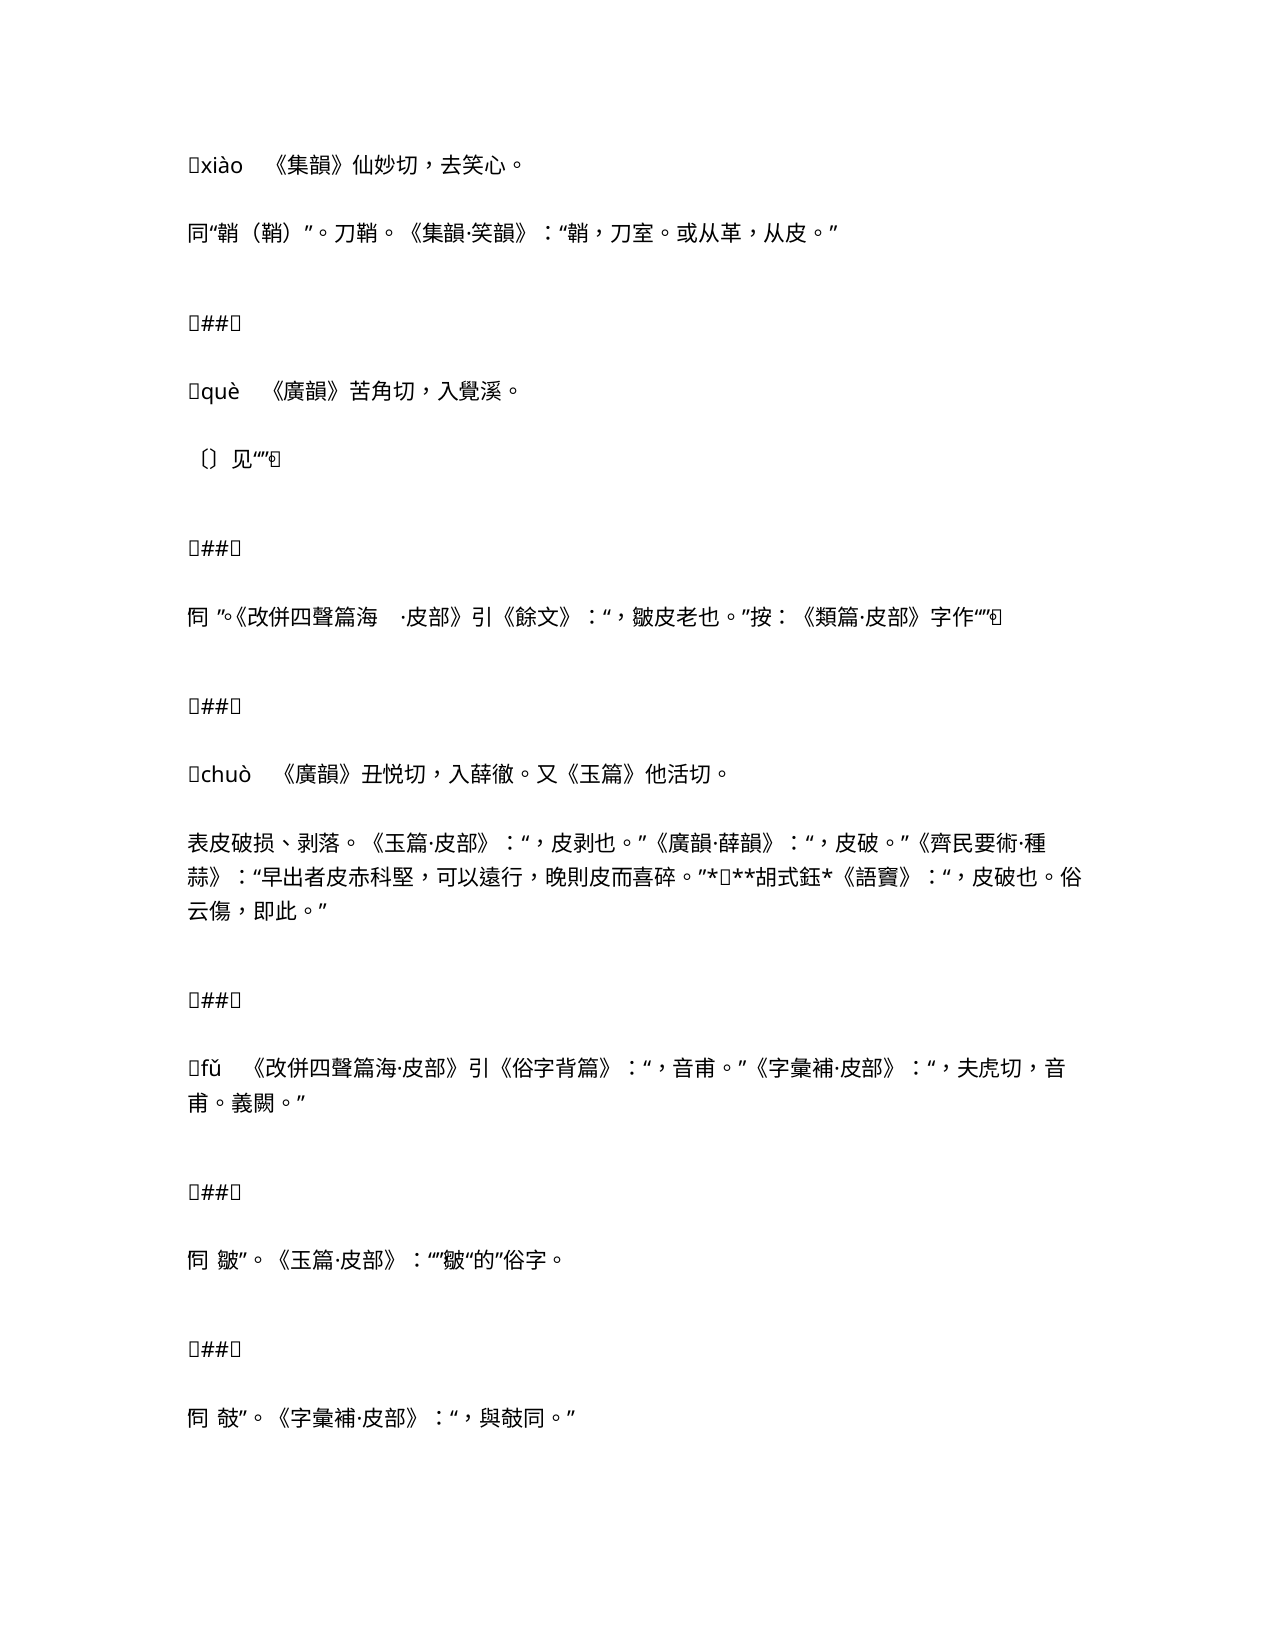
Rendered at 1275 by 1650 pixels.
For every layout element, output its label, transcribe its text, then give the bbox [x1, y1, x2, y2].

text 𤿫##𤿫 𤿫chuò 《廣韻》丑悦切，入薛徹。又《玉篇》他活切。 表皮破损、剥落。《玉篇·皮部》：“𤿫，皮剥也。”《廣韻·薛韻》：“𤿫，皮破。”《齊民要術·種蒜》：“早出者皮赤科堅，可以遠行，晚則皮𤿫而喜碎。”*清**胡式鈺*《語竇》：“𤿫，皮破也。俗云𤿫傷，即此。” [187, 691, 1087, 960]
text 𤿮##𤿮 𤿮同“皺”。《玉篇·皮部》：“𤿮”，“皺”的俗字。 [187, 1177, 1087, 1309]
text 𤿯##𤿯 𤿯同“攲”。《字彙補·皮部》：“𤿯，與攲同。” [187, 1334, 1087, 1466]
text 𤿪##𤿪 𤿪同“𥀈”。《改併四聲篇海·皮部》引《餘文》：“𤿪，皺皮老也。”按：《類篇·皮部》字作“𥀈”。 [187, 533, 1087, 666]
text 𤿩##𤿩 𤿩què 《廣韻》苦角切，入覺溪。 〔𥀣𤿩〕见“𥀣”。 [187, 307, 1087, 508]
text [187, 150, 1087, 282]
text 𤿭##𤿭 𤿭fǔ 《改併四聲篇海·皮部》引《俗字背篇》：“𤿭，音甫。”《字彙補·皮部》：“𤿭，夫虎切，音甫。義闕。” [187, 985, 1087, 1151]
